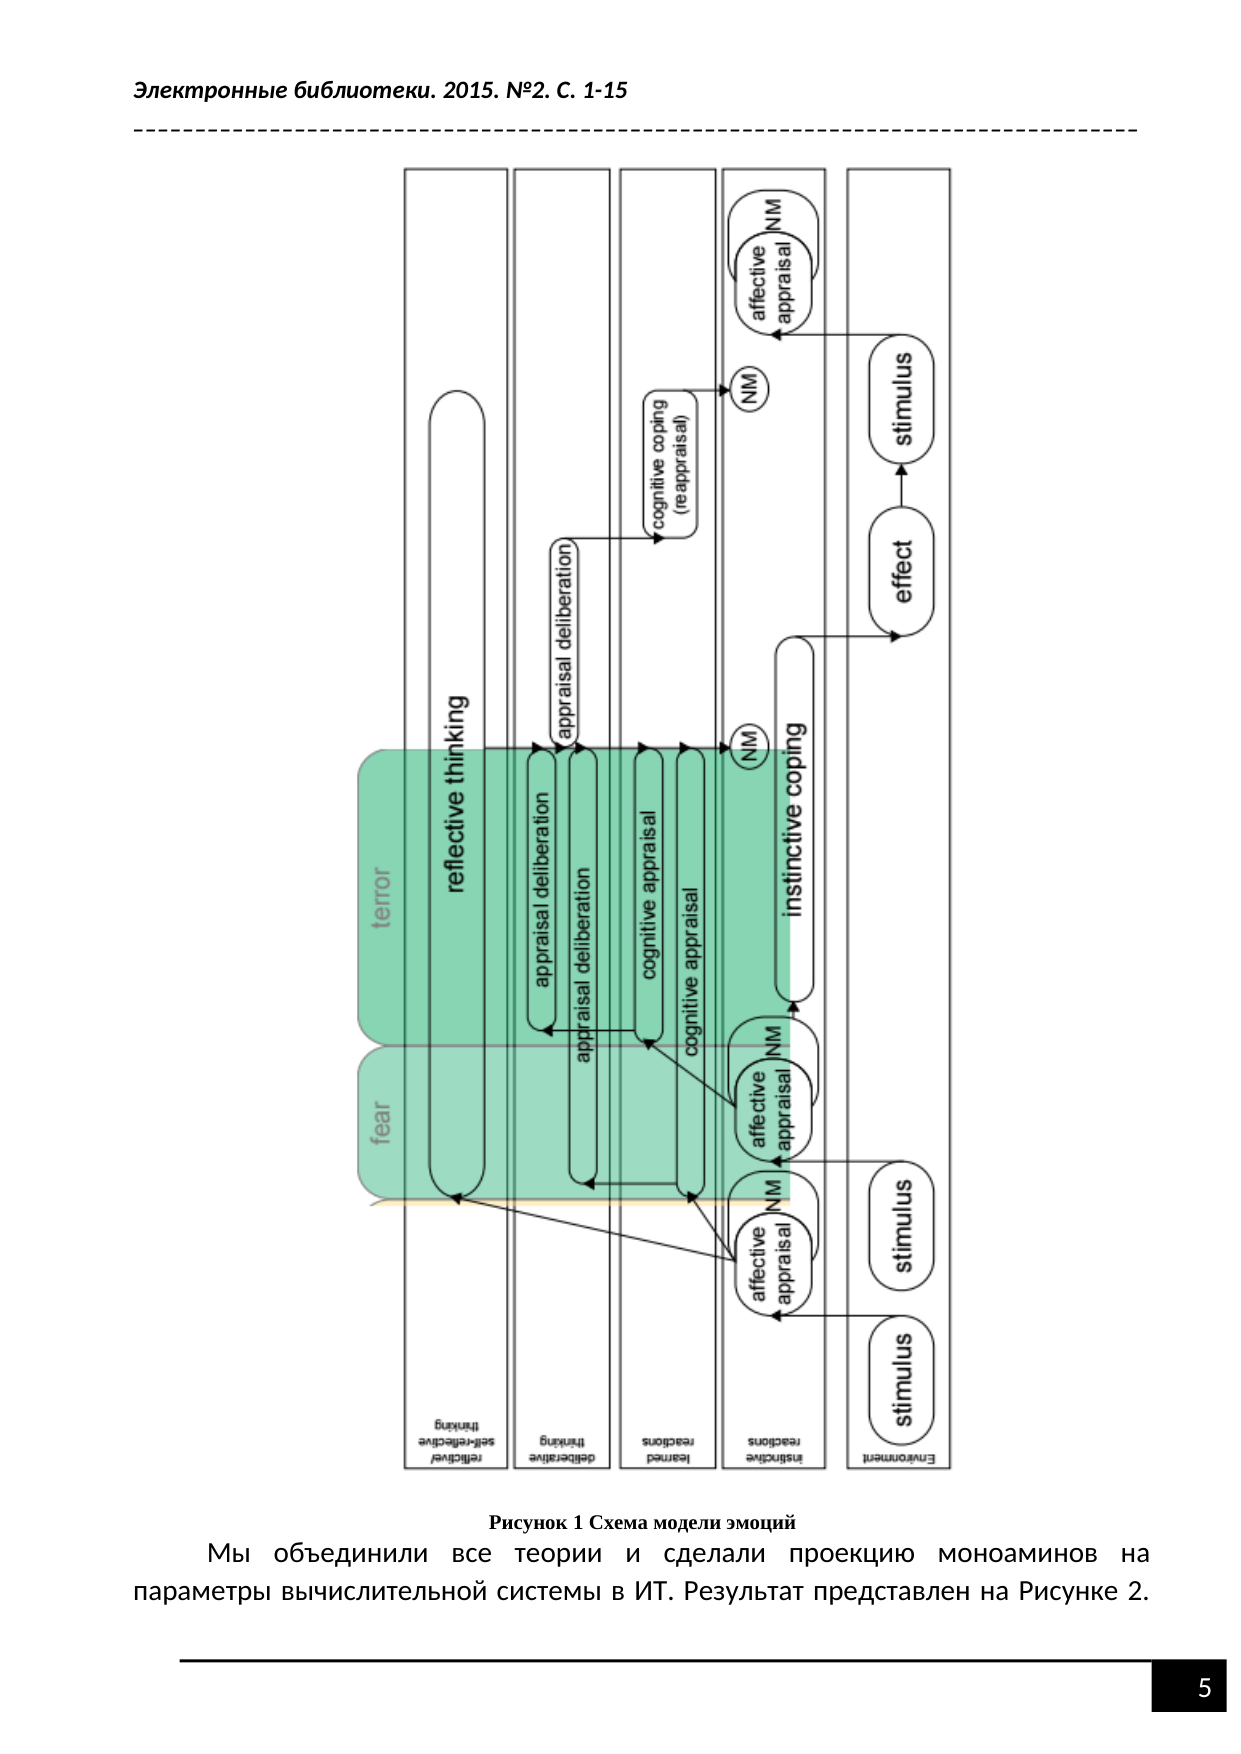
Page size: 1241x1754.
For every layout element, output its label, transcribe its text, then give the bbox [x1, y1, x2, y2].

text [133, 1534, 1152, 1608]
text Рисунок 1 Схема модели эмоций [133, 1510, 1152, 1534]
picture [271, 134, 1087, 1506]
